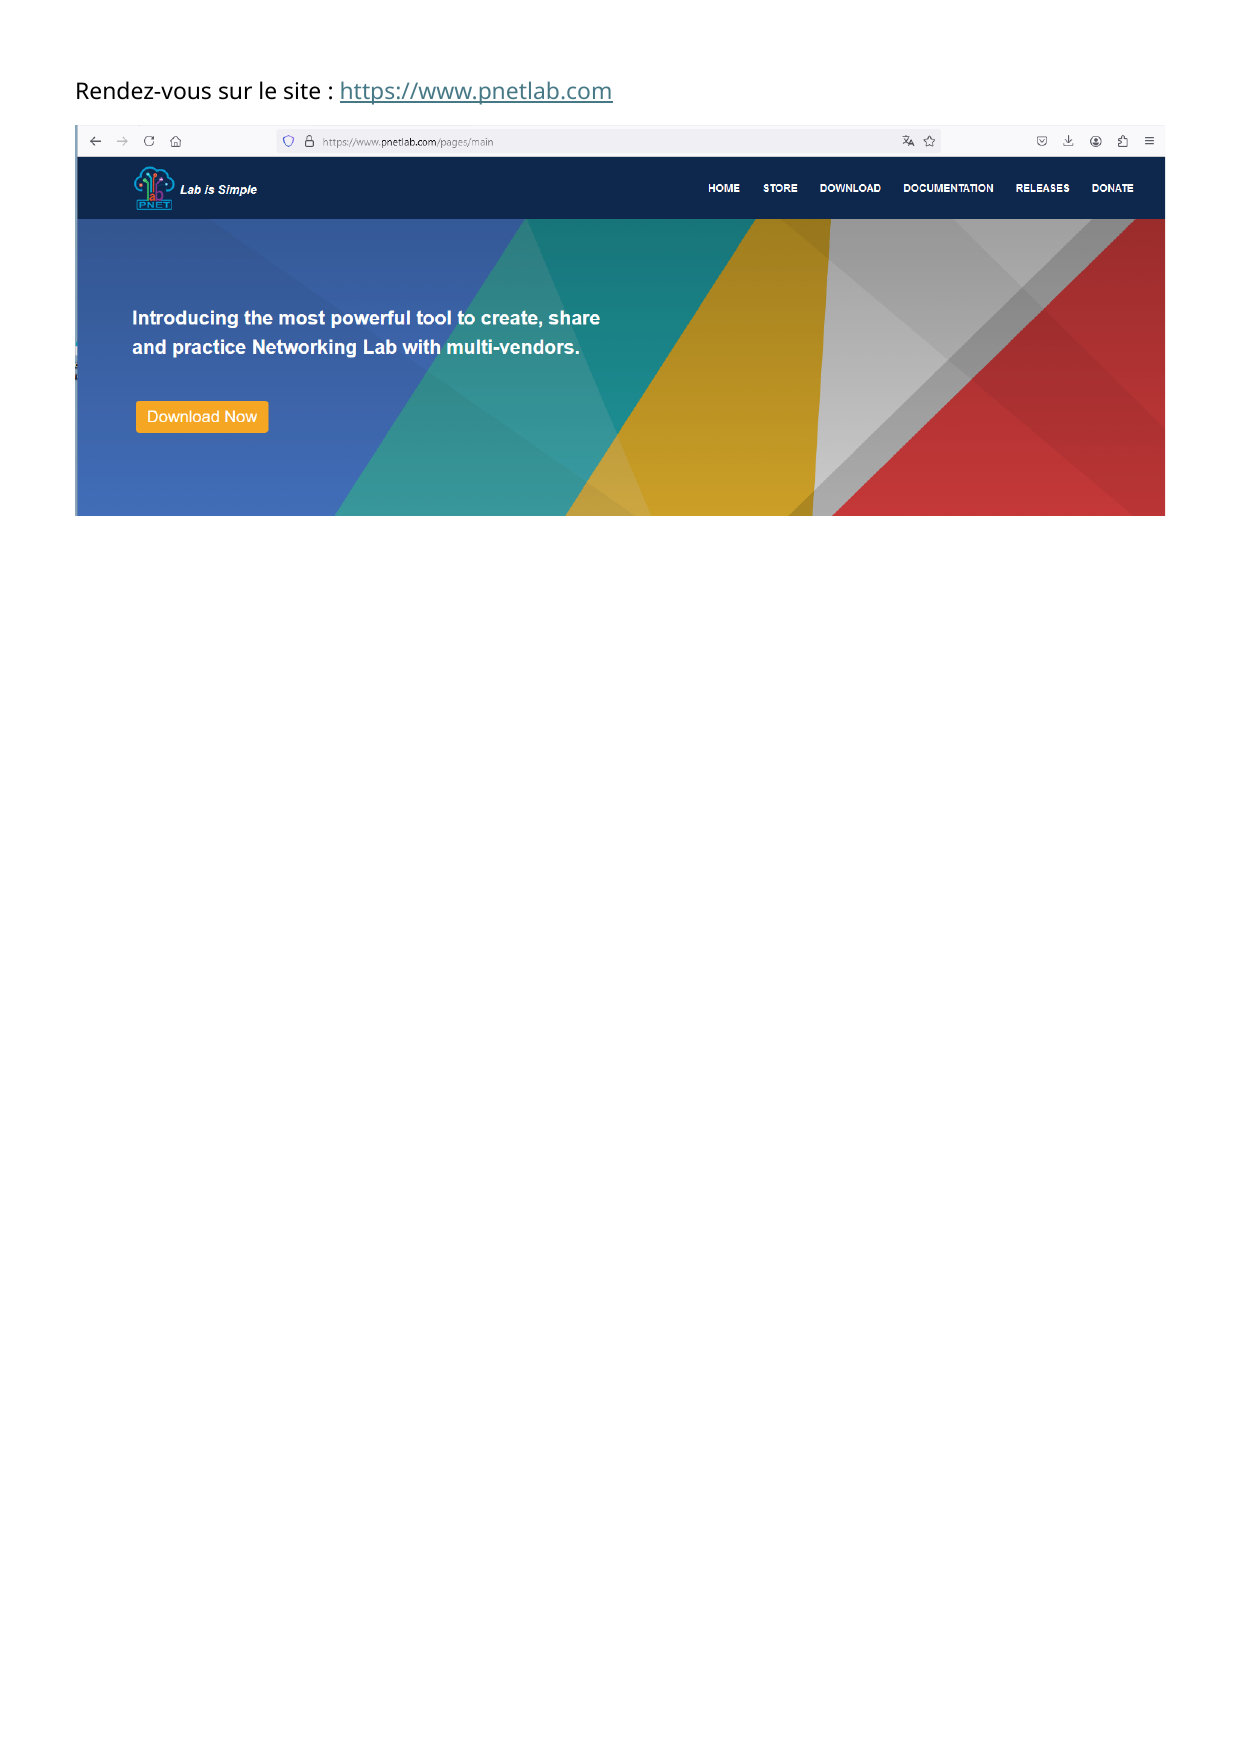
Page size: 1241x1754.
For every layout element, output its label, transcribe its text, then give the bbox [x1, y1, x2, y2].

picture [75, 125, 1166, 516]
text Rendez-vous sur le site : https://www.pnetlab.com [75, 75, 1165, 106]
